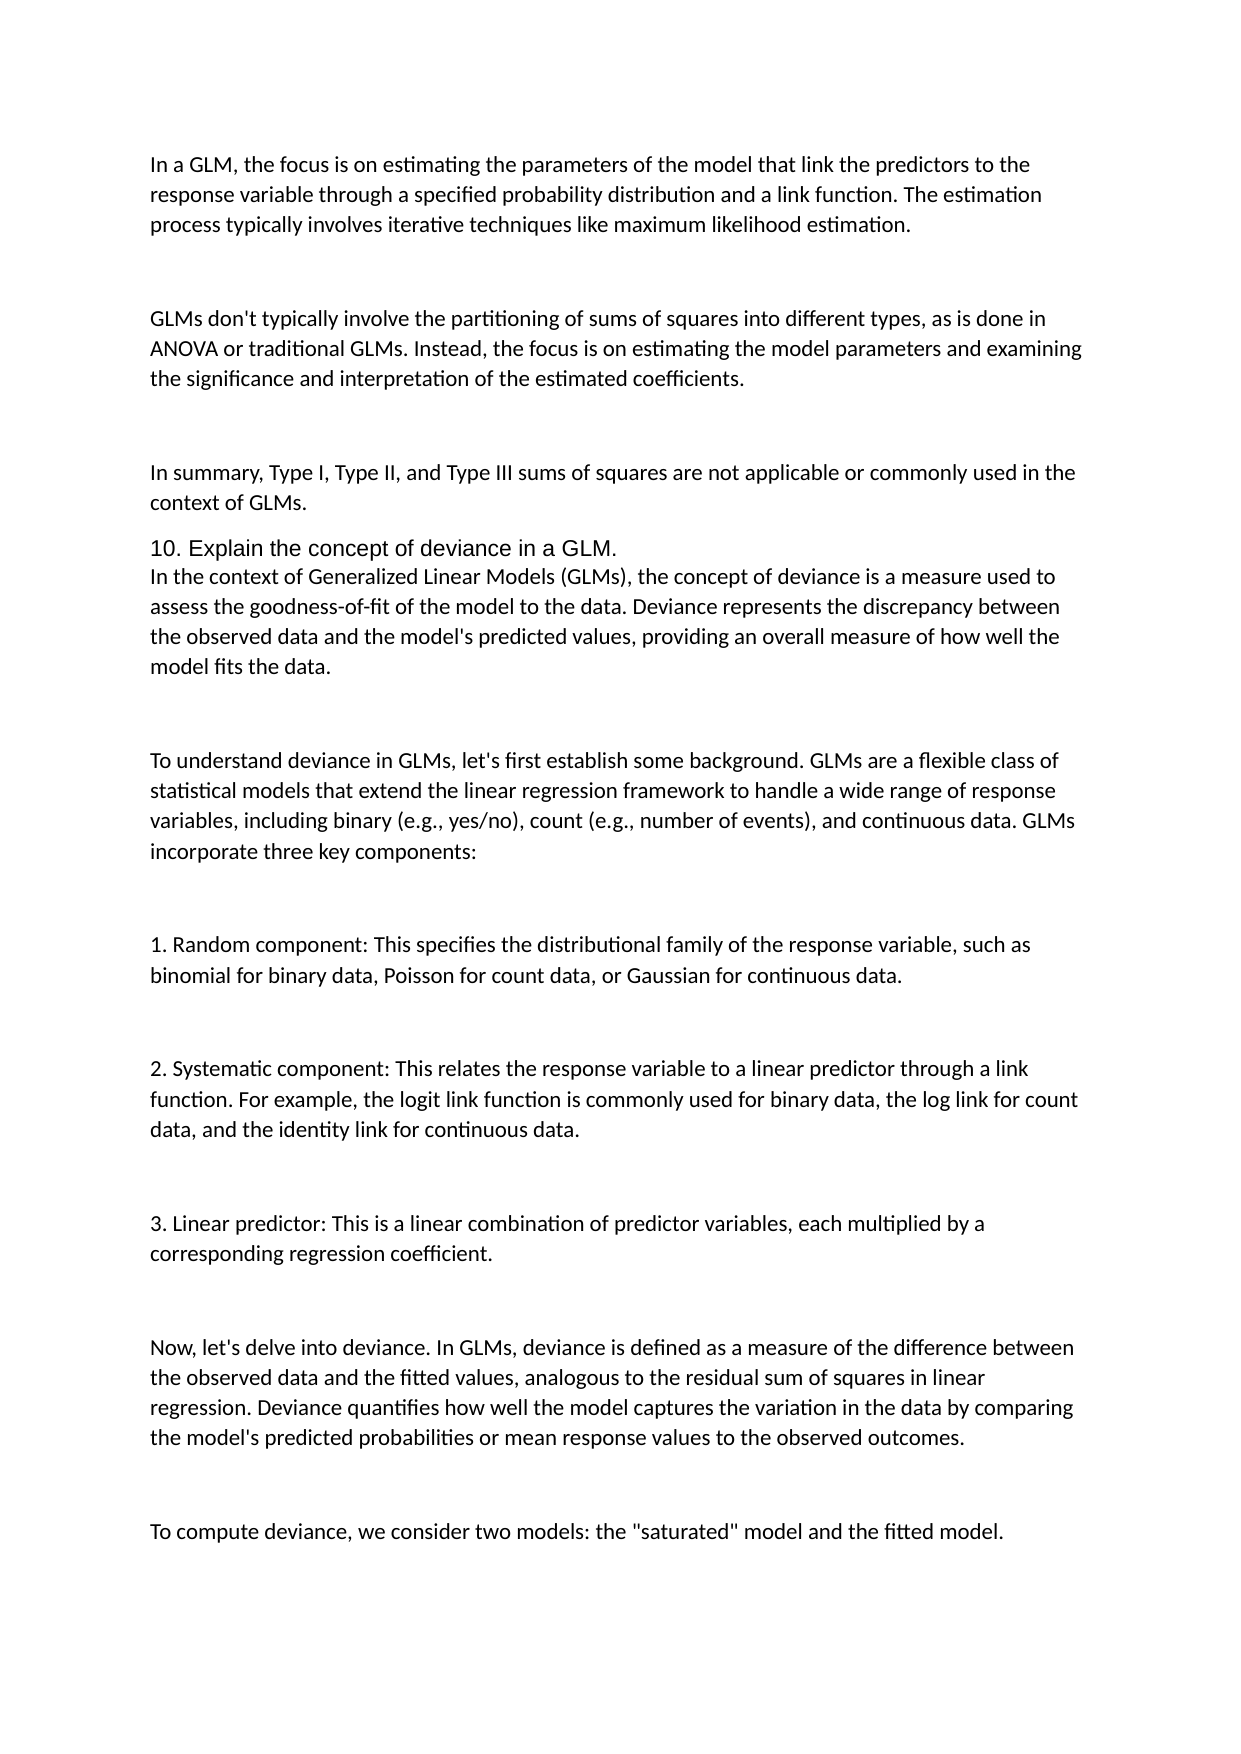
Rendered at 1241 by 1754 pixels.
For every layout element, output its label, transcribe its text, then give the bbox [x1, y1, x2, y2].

text 3. Linear predictor: This is a linear combination of predictor variables, each multiplied by a corresponding regression coefficient. [150, 1209, 1090, 1267]
text In a GLM, the focus is on estimating the parameters of the model that link the predictors to the response variable through a specified probability distribution and a link function. The estimation process typically involves iterative techniques like maximum likelihood estimation. [150, 150, 1090, 238]
text To understand deviance in GLMs, let's first establish some background. GLMs are a flexible class of statistical models that extend the linear regression framework to handle a wide range of response variables, including binary (e.g., yes/no), count (e.g., number of events), and continuous data. GLMs incorporate three key components: [150, 746, 1090, 865]
text 2. Systematic component: This relates the response variable to a linear predictor through a link function. For example, the logit link function is commonly used for binary data, the log link for count data, and the identity link for continuous data. [150, 1054, 1090, 1143]
text In summary, Type I, Type II, and Type III sums of squares are not applicable or commonly used in the context of GLMs. [150, 458, 1090, 517]
text 1. Random component: This specifies the distributional family of the response variable, such as binomial for binary data, Poisson for count data, or Gaussian for continuous data. [150, 931, 1090, 989]
text In the context of Generalized Linear Models (GLMs), the concept of deviance is a measure used to assess the goodness-of-fit of the model to the data. Deviance represents the discrepancy between the observed data and the model's predicted values, providing an overall measure of how well the model fits the data. [150, 562, 1090, 680]
text 10. Explain the concept of deviance in a GLM. [150, 535, 1090, 562]
text Now, let's delve into deviance. In GLMs, deviance is defined as a measure of the difference between the observed data and the fitted values, analogous to the residual sum of squares in linear regression. Deviance quantifies how well the model captures the variation in the data by comparing the model's predicted probabilities or mean response values to the observed outcomes. [150, 1333, 1090, 1451]
text To compute deviance, we consider two models: the "saturated" model and the fitted model. [150, 1517, 1090, 1545]
text GLMs don't typically involve the partitioning of sums of squares into different types, as is done in ANOVA or traditional GLMs. Instead, the focus is on estimating the model parameters and examining the significance and interpretation of the estimated coefficients. [150, 304, 1090, 393]
